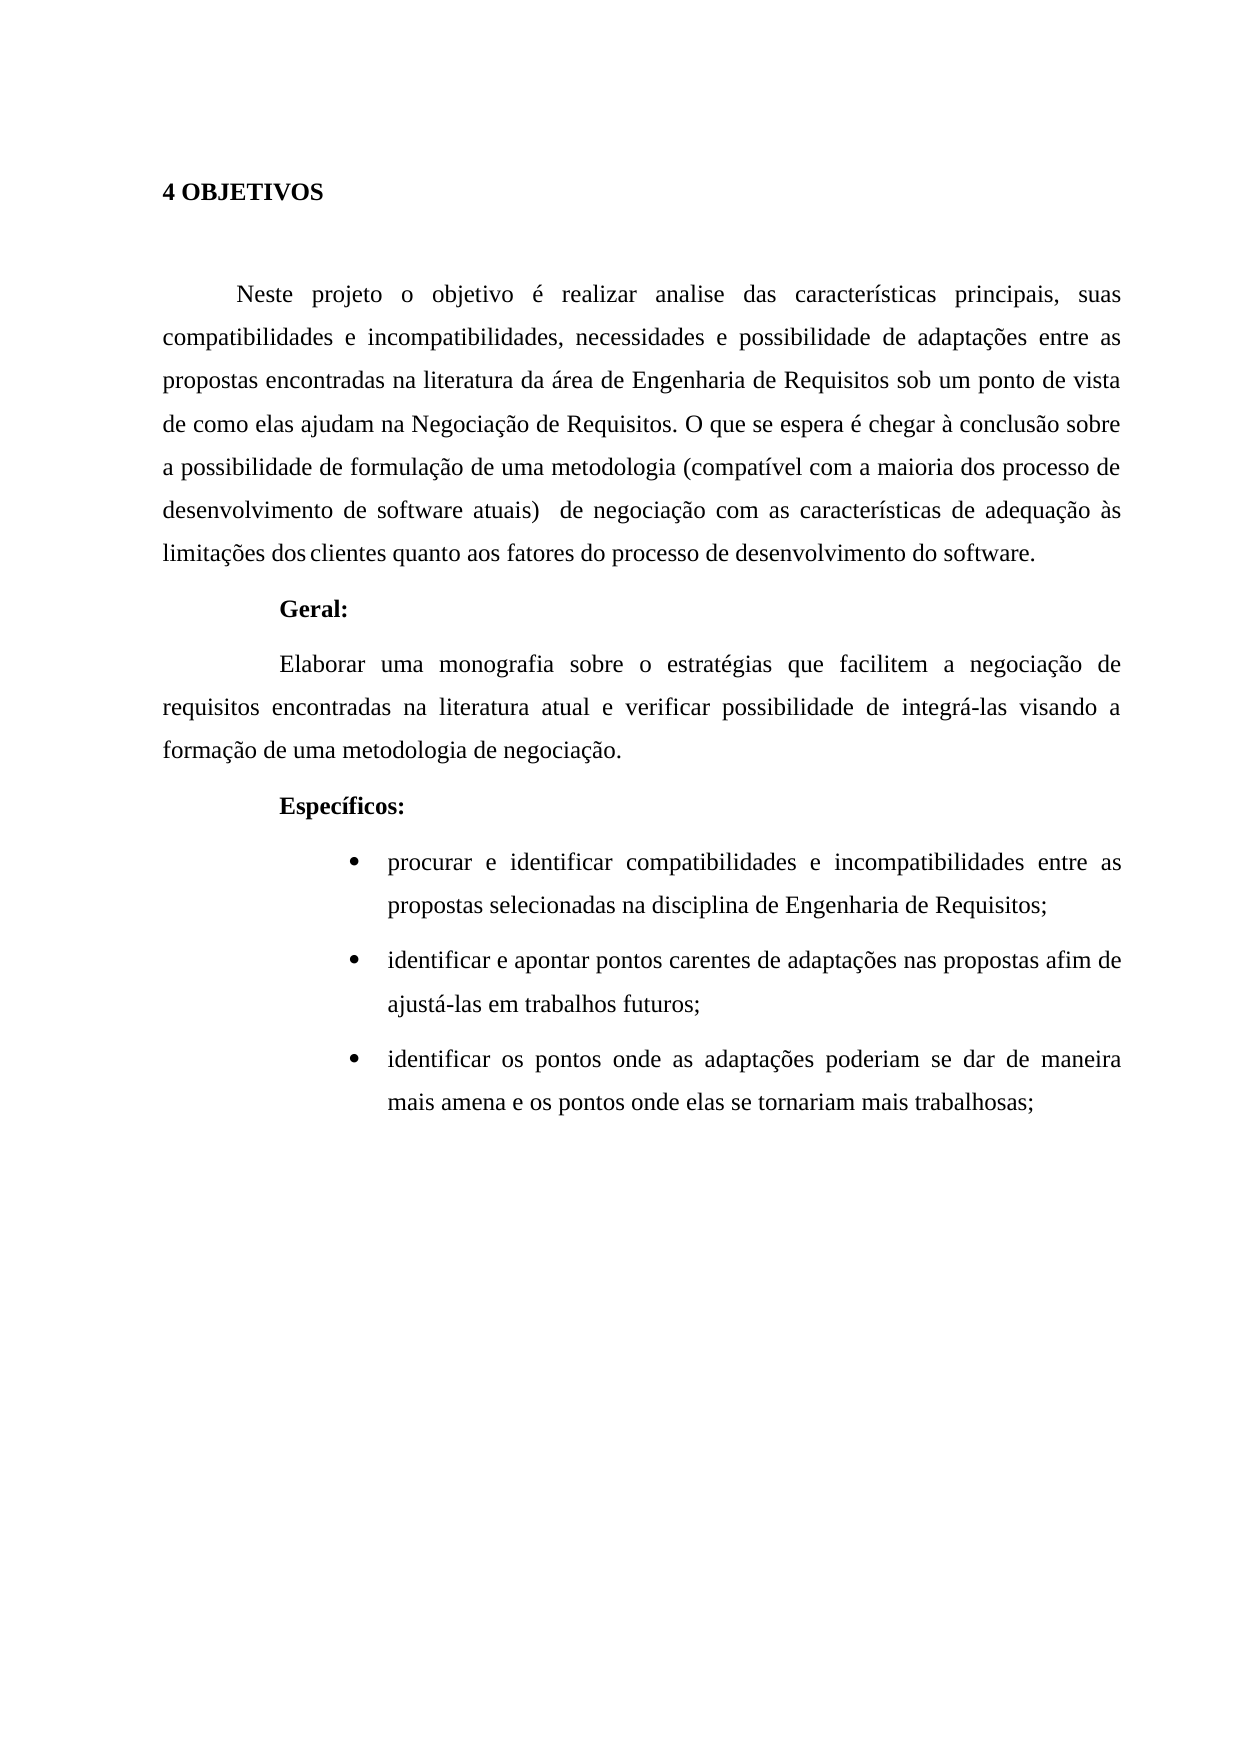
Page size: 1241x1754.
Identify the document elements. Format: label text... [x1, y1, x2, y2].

text 4 OBJETIVOS [162, 177, 1122, 206]
text Elaborar uma monografia sobre o estratégias que facilitem a negociação de requisitos encontradas na literatura atual e verificar possibilidade de integrá-las visando a formação de uma metodologia de negociação. [162, 649, 1122, 764]
list identificar os pontos onde as adaptações poderiam se dar de maneira mais amena e os pontos onde elas se tornariam mais trabalhosas; [350, 1044, 1122, 1116]
list procurar e identificar compatibilidades e incompatibilidades entre as propostas selecionadas na disciplina de Engenharia de Requisitos; [350, 847, 1122, 919]
text Neste projeto o objetivo é realizar analise das características principais, suas compatibilidades e incompatibilidades, necessidades e possibilidade de adaptações entre as propostas encontradas na literatura da área de Engenharia de Requisitos sob um ponto de vista de como elas ajudam na Negociação de Requisitos. O que se espera é chegar à conclusão sobre a possibilidade de formulação de uma metodologia (compatível com a maioria dos processo de desenvolvimento de software atuais) de negociação com as características de adequação às limitações dos clientes quanto aos fatores do processo de desenvolvimento do software. [162, 279, 1122, 567]
text Específicos: [162, 791, 1122, 820]
list identificar e apontar pontos carentes de adaptações nas propostas afim de ajustá-las em trabalhos futuros; [350, 946, 1122, 1017]
text Geral: [162, 594, 1122, 622]
